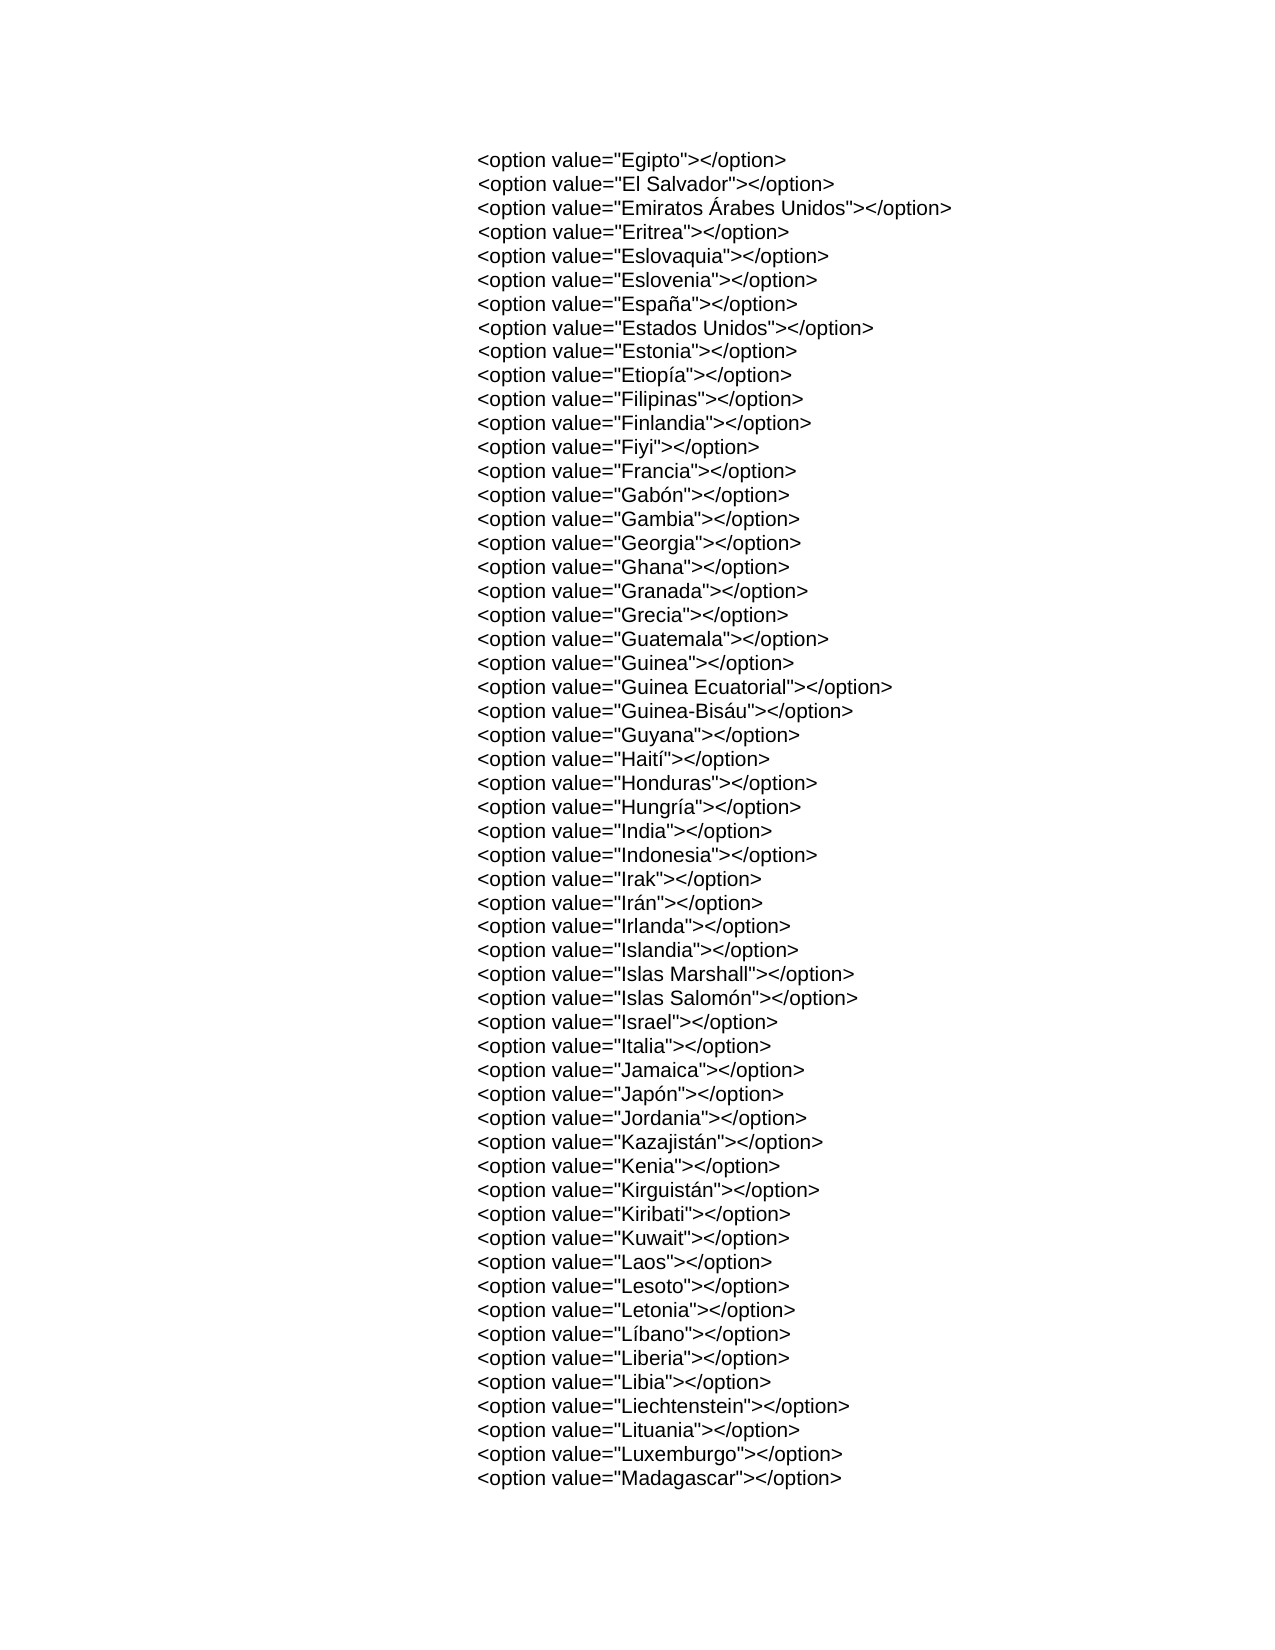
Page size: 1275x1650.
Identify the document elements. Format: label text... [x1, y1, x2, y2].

text <option value="Ghana"></option> [177, 555, 1098, 579]
text <option value="Hungría"></option> [177, 794, 1098, 818]
text <option value="India"></option> [177, 818, 1098, 842]
text <option value="Libia"></option> [177, 1369, 1098, 1393]
text <option value="El Salvador"></option> [177, 172, 1098, 196]
text <option value="Jordania"></option> [177, 1106, 1098, 1130]
text <option value="Emiratos Árabes Unidos"></option> [177, 196, 1098, 219]
text <option value="Liechtenstein"></option> [177, 1393, 1098, 1417]
text <option value="Estados Unidos"></option> [177, 315, 1098, 339]
text <option value="Gabón"></option> [177, 483, 1098, 507]
text <option value="Islas Salomón"></option> [177, 986, 1098, 1010]
text <option value="Granada"></option> [177, 579, 1098, 603]
text <option value="Lesoto"></option> [177, 1274, 1098, 1298]
text <option value="Islas Marshall"></option> [177, 962, 1098, 986]
text <option value="Grecia"></option> [177, 603, 1098, 627]
text <option value="Etiopía"></option> [177, 363, 1098, 387]
text <option value="España"></option> [177, 291, 1098, 315]
text <option value="Laos"></option> [177, 1250, 1098, 1274]
text <option value="Eslovaquia"></option> [177, 243, 1098, 267]
text <option value="Egipto"></option> [177, 148, 1098, 172]
text <option value="Haití"></option> [177, 747, 1098, 771]
text <option value="Kenia"></option> [177, 1154, 1098, 1178]
text <option value="Francia"></option> [177, 459, 1098, 483]
text <option value="Irán"></option> [177, 890, 1098, 914]
text <option value="Georgia"></option> [177, 531, 1098, 555]
text <option value="Guinea-Bisáu"></option> [177, 699, 1098, 723]
text <option value="Líbano"></option> [177, 1322, 1098, 1346]
text <option value="Guinea Ecuatorial"></option> [177, 675, 1098, 699]
text <option value="Lituania"></option> [177, 1417, 1098, 1441]
text <option value="Kazajistán"></option> [177, 1130, 1098, 1154]
text <option value="Kirguistán"></option> [177, 1178, 1098, 1202]
text <option value="Kuwait"></option> [177, 1226, 1098, 1250]
text <option value="Estonia"></option> [177, 339, 1098, 363]
text <option value="Madagascar"></option> [177, 1465, 1098, 1489]
text <option value="Finlandia"></option> [177, 411, 1098, 435]
text <option value="Eslovenia"></option> [177, 267, 1098, 291]
text <option value="Indonesia"></option> [177, 842, 1098, 866]
text <option value="Filipinas"></option> [177, 387, 1098, 411]
text <option value="Jamaica"></option> [177, 1058, 1098, 1082]
text <option value="Liberia"></option> [177, 1346, 1098, 1369]
text <option value="Islandia"></option> [177, 938, 1098, 962]
text <option value="Eritrea"></option> [177, 219, 1098, 243]
text <option value="Irak"></option> [177, 866, 1098, 890]
text <option value="Israel"></option> [177, 1010, 1098, 1034]
text <option value="Japón"></option> [177, 1082, 1098, 1106]
text <option value="Letonia"></option> [177, 1298, 1098, 1322]
text <option value="Kiribati"></option> [177, 1202, 1098, 1226]
text <option value="Guyana"></option> [177, 723, 1098, 747]
text <option value="Irlanda"></option> [177, 914, 1098, 938]
text <option value="Honduras"></option> [177, 771, 1098, 794]
text <option value="Luxemburgo"></option> [177, 1441, 1098, 1465]
text <option value="Fiyi"></option> [177, 435, 1098, 459]
text <option value="Guinea"></option> [177, 651, 1098, 675]
text <option value="Italia"></option> [177, 1034, 1098, 1058]
text <option value="Guatemala"></option> [177, 627, 1098, 651]
text <option value="Gambia"></option> [177, 507, 1098, 531]
